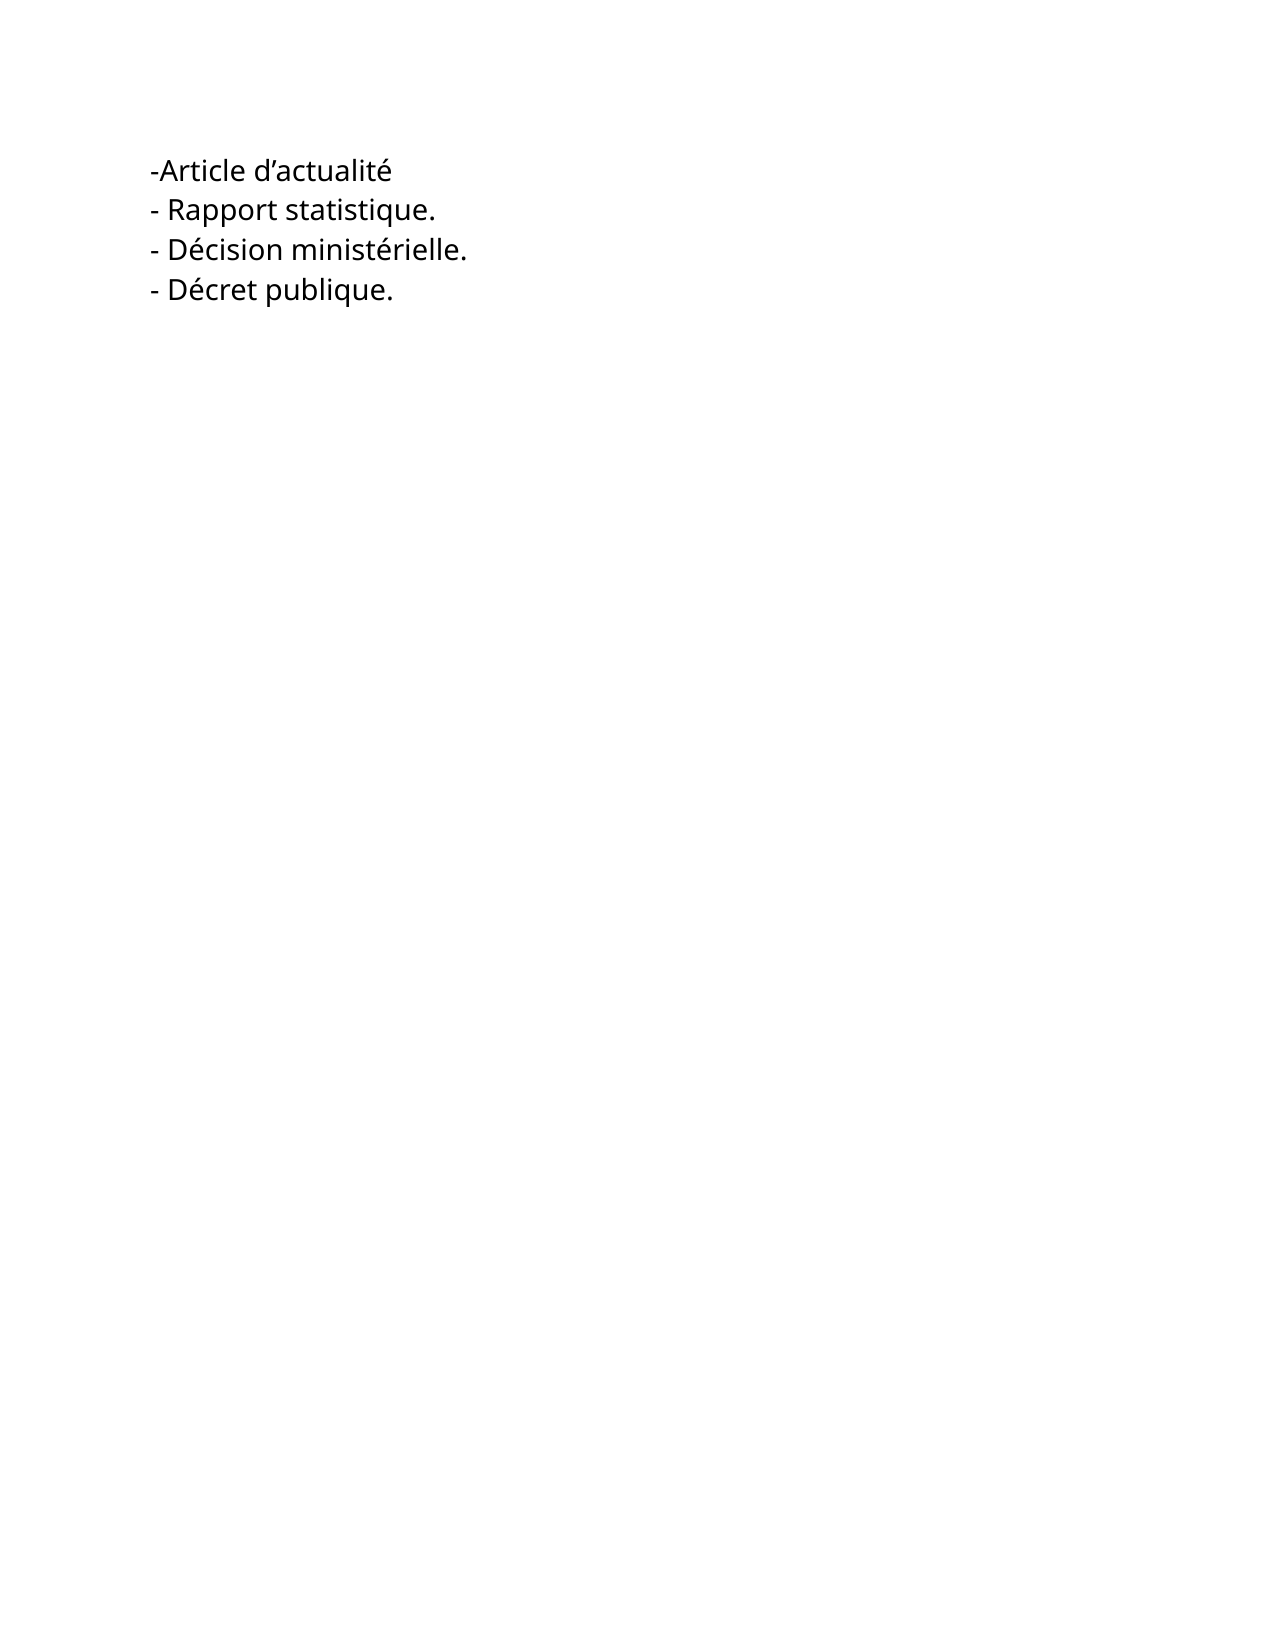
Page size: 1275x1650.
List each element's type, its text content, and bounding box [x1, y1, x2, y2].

text -Article d’actualité [150, 150, 1125, 190]
text - Décret publique. [150, 269, 1125, 309]
text - Décision ministérielle. [150, 229, 1125, 269]
text - Rapport statistique. [150, 190, 1125, 229]
